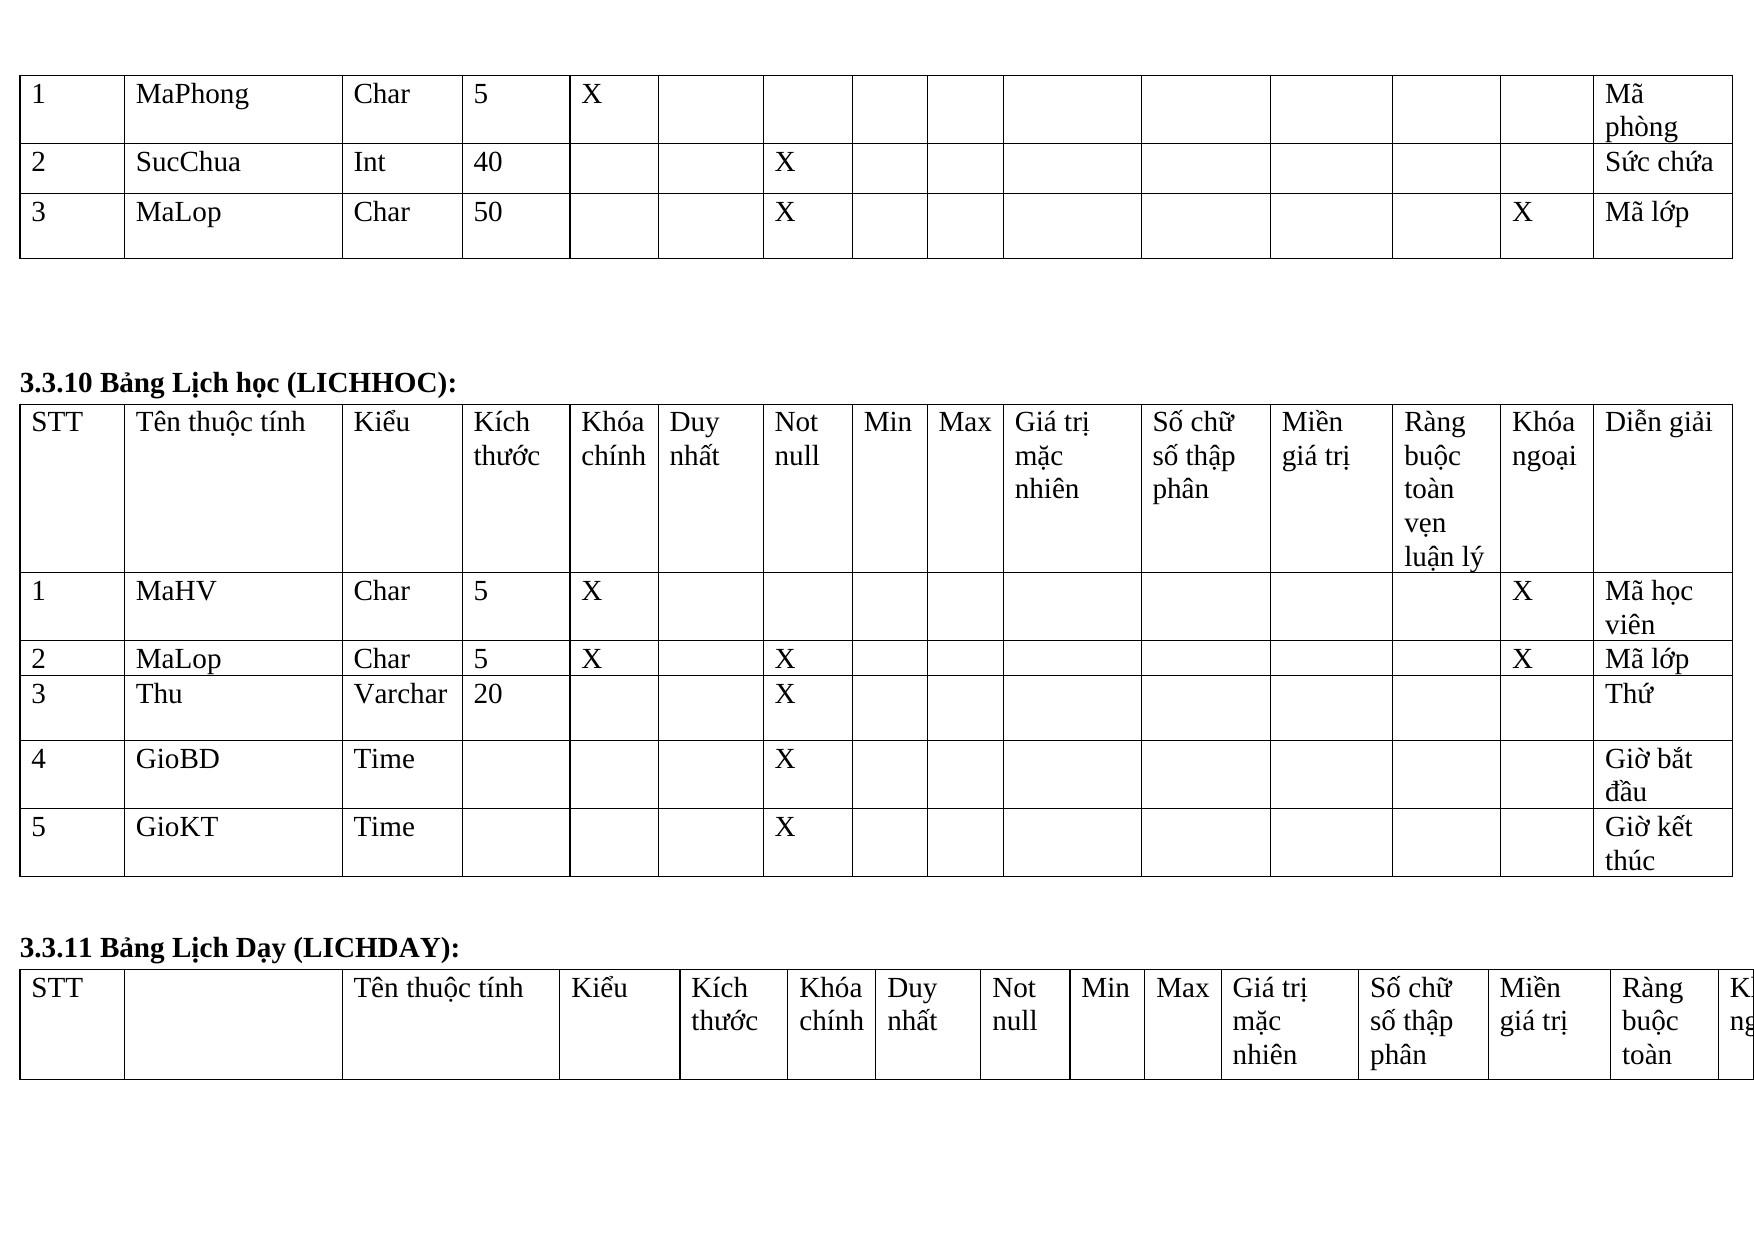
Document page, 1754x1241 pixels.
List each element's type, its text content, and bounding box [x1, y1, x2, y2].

table_cell 3 [21, 194, 124, 258]
table_header Tên thuộc tính [125, 405, 342, 572]
table_header Khóa chính [788, 970, 875, 1079]
table_cell GioKT [125, 809, 342, 876]
table_cell Int [343, 144, 462, 193]
table_cell [853, 76, 927, 143]
table_header Kiểu [343, 405, 462, 572]
table_cell [1004, 573, 1141, 640]
table_cell [764, 573, 852, 640]
table_header Giá trị mặc nhiên [1222, 970, 1358, 1079]
table_cell [1004, 676, 1141, 740]
table_header Giá trị mặc nhiên [1004, 405, 1141, 572]
table_cell [1501, 144, 1593, 193]
table_cell Thu [125, 676, 342, 740]
table_cell [659, 573, 763, 640]
table_cell [1271, 641, 1392, 675]
table_cell 5 [463, 641, 569, 675]
table_cell [853, 194, 927, 258]
table_cell 1 [21, 76, 124, 143]
table_cell [1501, 76, 1593, 143]
table_cell [1271, 809, 1392, 876]
table_cell 5 [21, 809, 124, 876]
table_cell [853, 809, 927, 876]
table_cell X [764, 809, 852, 876]
table_cell Time [343, 809, 462, 876]
table_cell [928, 809, 1003, 876]
table_header Kích thước [681, 970, 787, 1079]
table_cell X [571, 641, 658, 675]
table_cell X [1501, 641, 1593, 675]
table_header Khóa chính [571, 405, 658, 572]
table_cell 5 [463, 573, 569, 640]
table_cell [928, 741, 1003, 808]
table_cell [1142, 573, 1270, 640]
table_cell [1393, 573, 1500, 640]
table_cell 50 [463, 194, 569, 258]
table_header Duy nhất [659, 405, 763, 572]
table_header Số chữ số thập phân [1359, 970, 1488, 1079]
table_cell [928, 641, 1003, 675]
table_cell [853, 144, 927, 193]
table_cell [928, 194, 1003, 258]
table_cell [1393, 741, 1500, 808]
table_cell Mã lớp [1594, 194, 1732, 258]
table_cell [853, 741, 927, 808]
table_cell [659, 741, 763, 808]
table_cell Char [343, 573, 462, 640]
table_cell [928, 676, 1003, 740]
table_cell [1271, 676, 1392, 740]
table_header STT [21, 970, 124, 1079]
table_cell [571, 194, 658, 258]
table_header Khóa ngoại [1501, 405, 1593, 572]
table_cell X [1501, 194, 1593, 258]
table_cell Thứ [1594, 676, 1732, 740]
table_cell 3 [21, 676, 124, 740]
table_cell [1142, 741, 1270, 808]
table_cell [659, 676, 763, 740]
table_cell GioBD [125, 741, 342, 808]
table_cell 5 [463, 76, 569, 143]
table_cell SucChua [125, 144, 342, 193]
table_cell [1142, 144, 1270, 193]
table_cell Mã lớp [1594, 641, 1732, 675]
table_header Tên thuộc tính [343, 970, 559, 1079]
subtitle 3.3.11 Bảng Lịch Dạy (LICHDAY): [19, 930, 1679, 964]
table_header Số chữ số thập phân [1142, 405, 1270, 572]
table_cell [659, 194, 763, 258]
table_cell [571, 676, 658, 740]
table_cell [1501, 741, 1593, 808]
table_cell [1393, 144, 1500, 193]
table_header Min [1071, 970, 1144, 1079]
table_cell [1004, 144, 1141, 193]
table_cell [571, 741, 658, 808]
table_cell [1393, 676, 1500, 740]
table_cell X [764, 194, 852, 258]
table_cell 4 [21, 741, 124, 808]
table_cell Varchar [343, 676, 462, 740]
table_header Diễn giải [1594, 405, 1732, 572]
table_cell MaHV [125, 573, 342, 640]
table_cell MaPhong [125, 76, 342, 143]
table_cell [1142, 676, 1270, 740]
table_header Kích thước [463, 405, 569, 572]
table_header Miền giá trị [1271, 405, 1392, 572]
subtitle 3.3.10 Bảng Lịch học (LICHHOC): [19, 365, 1679, 398]
table_cell 1 [21, 573, 124, 640]
table_cell [853, 641, 927, 675]
table_cell [659, 809, 763, 876]
table_cell [1142, 641, 1270, 675]
table_cell [463, 741, 569, 808]
table_cell [928, 573, 1003, 640]
table_cell [1004, 809, 1141, 876]
table_cell 40 [463, 144, 569, 193]
table_header Not null [981, 970, 1069, 1079]
table_cell [1393, 76, 1500, 143]
table_cell [463, 809, 569, 876]
table_cell X [764, 741, 852, 808]
table_cell [659, 641, 763, 675]
table_cell Time [343, 741, 462, 808]
table_cell [1142, 76, 1270, 143]
table_cell [1004, 76, 1141, 143]
table_cell X [764, 676, 852, 740]
table_cell [1004, 641, 1141, 675]
table_cell [1004, 741, 1141, 808]
table_cell X [764, 641, 852, 675]
table_cell [1501, 809, 1593, 876]
table_header Duy nhất [876, 970, 980, 1079]
table_cell [853, 573, 927, 640]
table_cell [1501, 676, 1593, 740]
table_cell [853, 676, 927, 740]
table_cell X [1501, 573, 1593, 640]
table_cell 2 [21, 641, 124, 675]
table_cell [1271, 144, 1392, 193]
table_cell [659, 76, 763, 143]
table_cell [1142, 809, 1270, 876]
table_cell Char [343, 641, 462, 675]
table_cell [764, 76, 852, 143]
table_header Not null [764, 405, 852, 572]
table_cell Giờ bắt đầu [1594, 741, 1732, 808]
table_cell [928, 76, 1003, 143]
table_header Miền giá trị [1489, 970, 1610, 1079]
table_cell [1393, 809, 1500, 876]
table_header Max [928, 405, 1003, 572]
table_cell Sức chứa [1594, 144, 1732, 193]
table_cell Char [343, 76, 462, 143]
table_cell Char [343, 194, 462, 258]
table_cell Giờ kết thúc [1594, 809, 1732, 876]
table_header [1611, 970, 1718, 1079]
table_header Max [1145, 970, 1221, 1079]
table_cell MaLop [125, 641, 342, 675]
table_cell X [571, 573, 658, 640]
table_cell [1393, 194, 1500, 258]
table_cell [571, 809, 658, 876]
table_cell [1393, 641, 1500, 675]
table_cell 20 [463, 676, 569, 740]
table_header STT [21, 405, 124, 572]
table_cell [1142, 194, 1270, 258]
table_cell [1004, 194, 1141, 258]
table_cell [1271, 76, 1392, 143]
table_cell [1271, 741, 1392, 808]
table_header Ràng buộc toàn vẹn luận lý [1393, 405, 1500, 572]
table_cell X [764, 144, 852, 193]
table_cell MaLop [125, 194, 342, 258]
table_cell Mã phòng [1594, 76, 1732, 143]
table_cell [659, 144, 763, 193]
table_cell X [571, 76, 658, 143]
table_cell Mã học viên [1594, 573, 1732, 640]
table_cell 2 [21, 144, 124, 193]
table_cell [928, 144, 1003, 193]
table_cell [1271, 194, 1392, 258]
table_header Min [853, 405, 927, 572]
table_cell [1271, 573, 1392, 640]
table_header Khóa ngoại [1719, 970, 1753, 1079]
table_header [125, 970, 342, 1079]
table_header Kiểu [560, 970, 679, 1079]
table_cell [571, 144, 658, 193]
